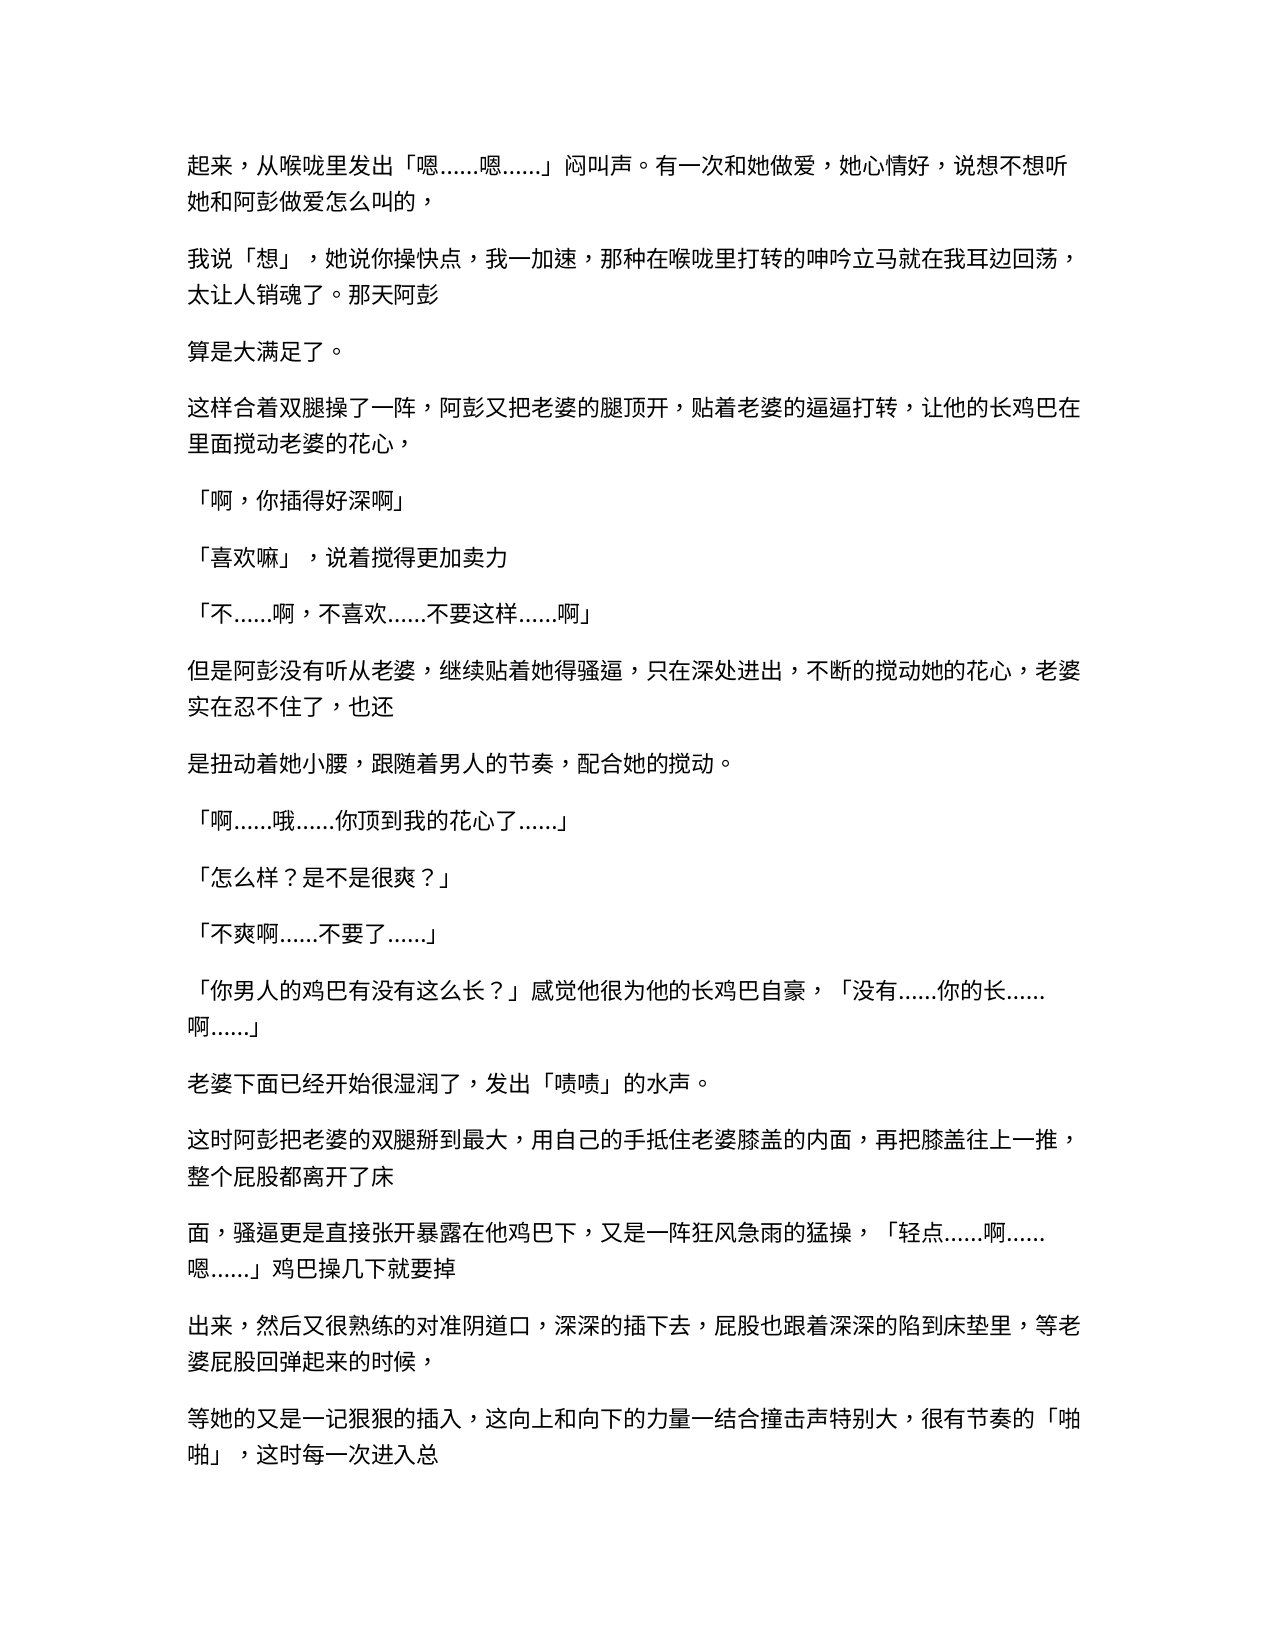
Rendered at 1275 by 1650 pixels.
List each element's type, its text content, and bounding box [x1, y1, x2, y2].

text 面，骚逼更是直接张开暴露在他鸡巴下，又是一阵狂风急雨的猛操，「轻点……啊……嗯……」鸡巴操几下就要掉 [187, 1217, 1087, 1284]
text 老婆下面已经开始很湿润了，发出「啧啧」的水声。 [187, 1068, 1087, 1099]
text 「啊，你插得好深啊」 [187, 485, 1087, 516]
text 「不爽啊……不要了……」 [187, 918, 1087, 949]
text 「不……啊，不喜欢……不要这样……啊」 [187, 598, 1087, 630]
text 是扭动着她小腰，跟随着男人的节奏，配合她的搅动。 [187, 748, 1087, 779]
text 这样合着双腿操了一阵，阿彭又把老婆的腿顶开，贴着老婆的逼逼打转，让他的长鸡巴在里面搅动老婆的花心， [187, 392, 1087, 459]
text 「啊……哦……你顶到我的花心了……」 [187, 805, 1087, 836]
text 「怎么样？是不是很爽？」 [187, 861, 1087, 893]
text 等她的又是一记狠狠的插入，这向上和向下的力量一结合撞击声特别大，很有节奏的「啪啪」，这时每一次进入总 [187, 1403, 1087, 1470]
text 我说「想」，她说你操快点，我一加速，那种在喉咙里打转的呻吟立马就在我耳边回荡，太让人销魂了。那天阿彭 [187, 243, 1087, 310]
text 出来，然后又很熟练的对准阴道口，深深的插下去，屁股也跟着深深的陷到床垫里，等老婆屁股回弹起来的时候， [187, 1310, 1087, 1377]
text 「喜欢嘛」，说着搅得更加卖力 [187, 542, 1087, 573]
text 「你男人的鸡巴有没有这么长？」感觉他很为他的长鸡巴自豪，「没有……你的长……啊……」 [187, 975, 1087, 1042]
text 算是大满足了。 [187, 335, 1087, 367]
text 但是阿彭没有听从老婆，继续贴着她得骚逼，只在深处进出，不断的搅动她的花心，老婆实在忍不住了，也还 [187, 655, 1087, 722]
text 起来，从喉咙里发出「嗯……嗯……」闷叫声。有一次和她做爱，她心情好，说想不想听她和阿彭做爱怎么叫的， [187, 150, 1087, 217]
text 这时阿彭把老婆的双腿掰到最大，用自己的手抵住老婆膝盖的内面，再把膝盖往上一推，整个屁股都离开了床 [187, 1124, 1087, 1192]
